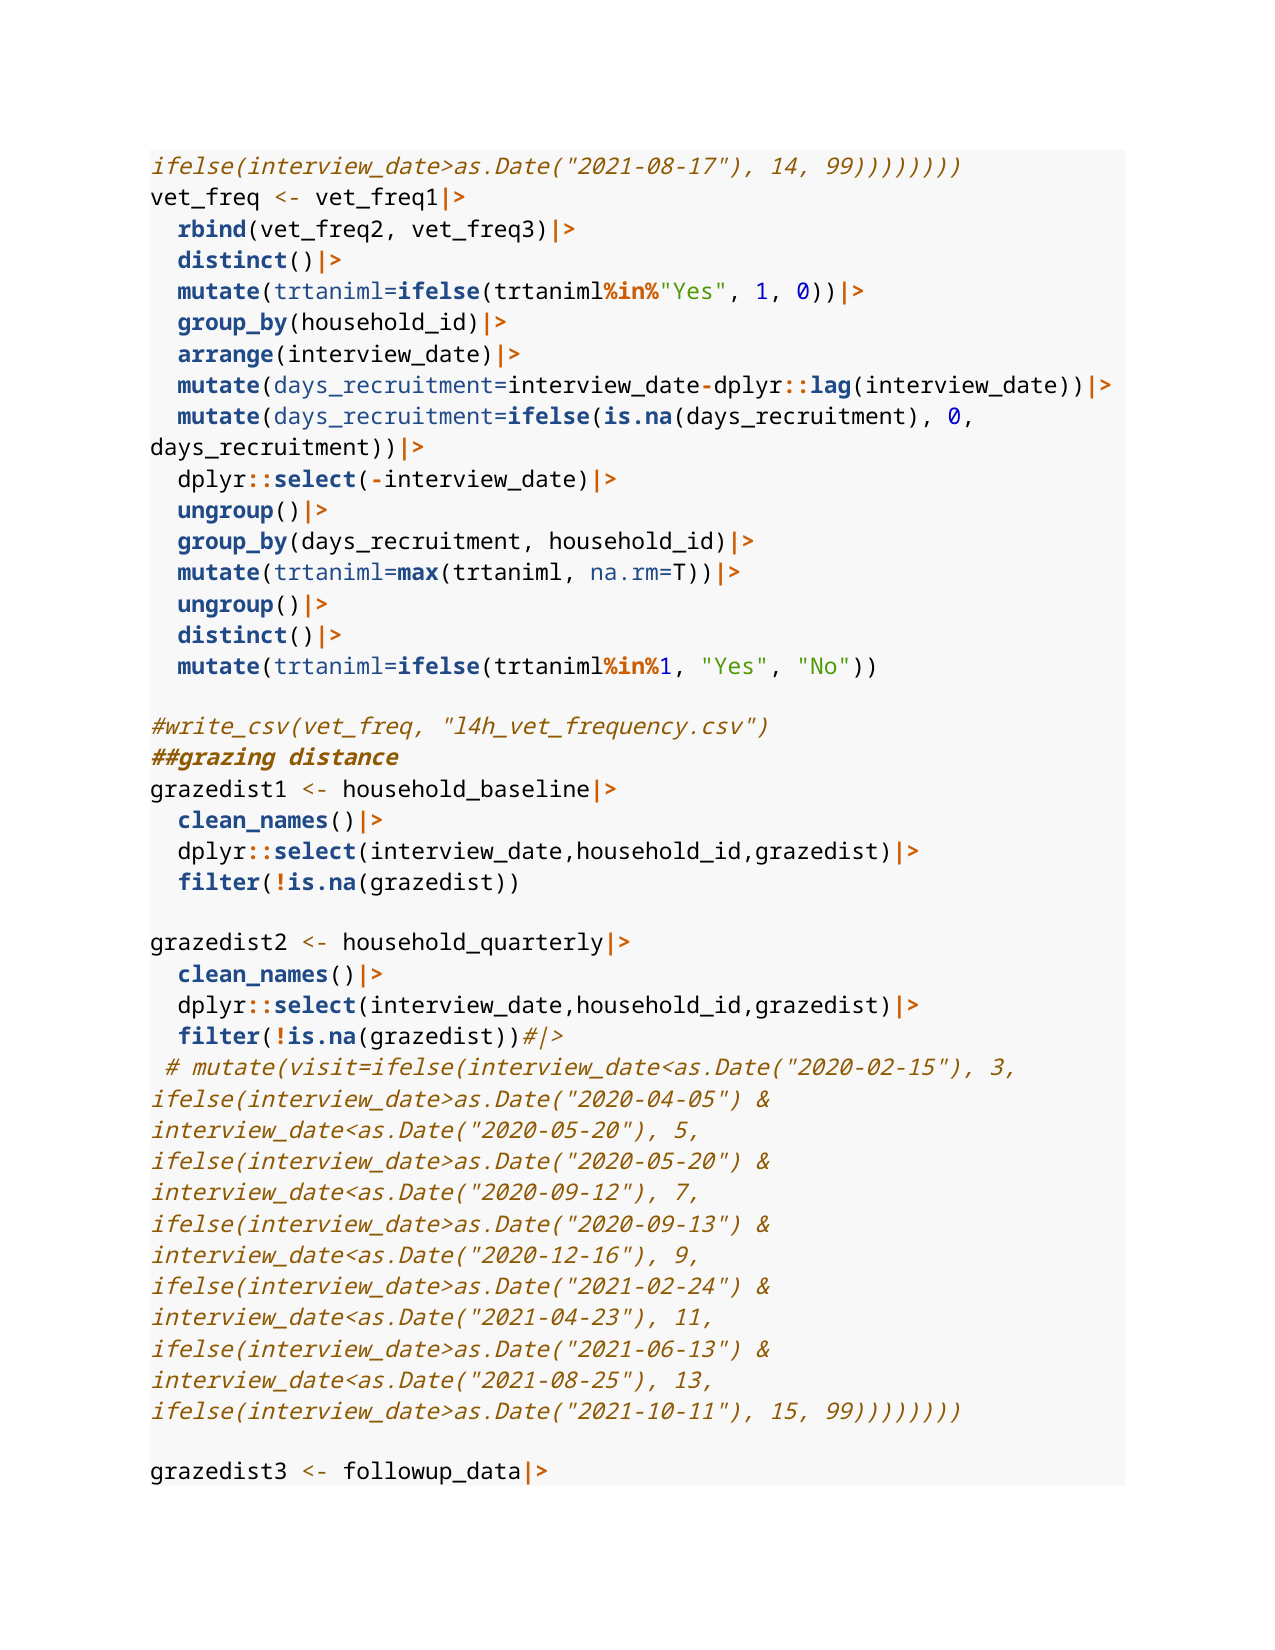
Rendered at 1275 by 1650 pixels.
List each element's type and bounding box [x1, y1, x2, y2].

text [150, 150, 1125, 1486]
